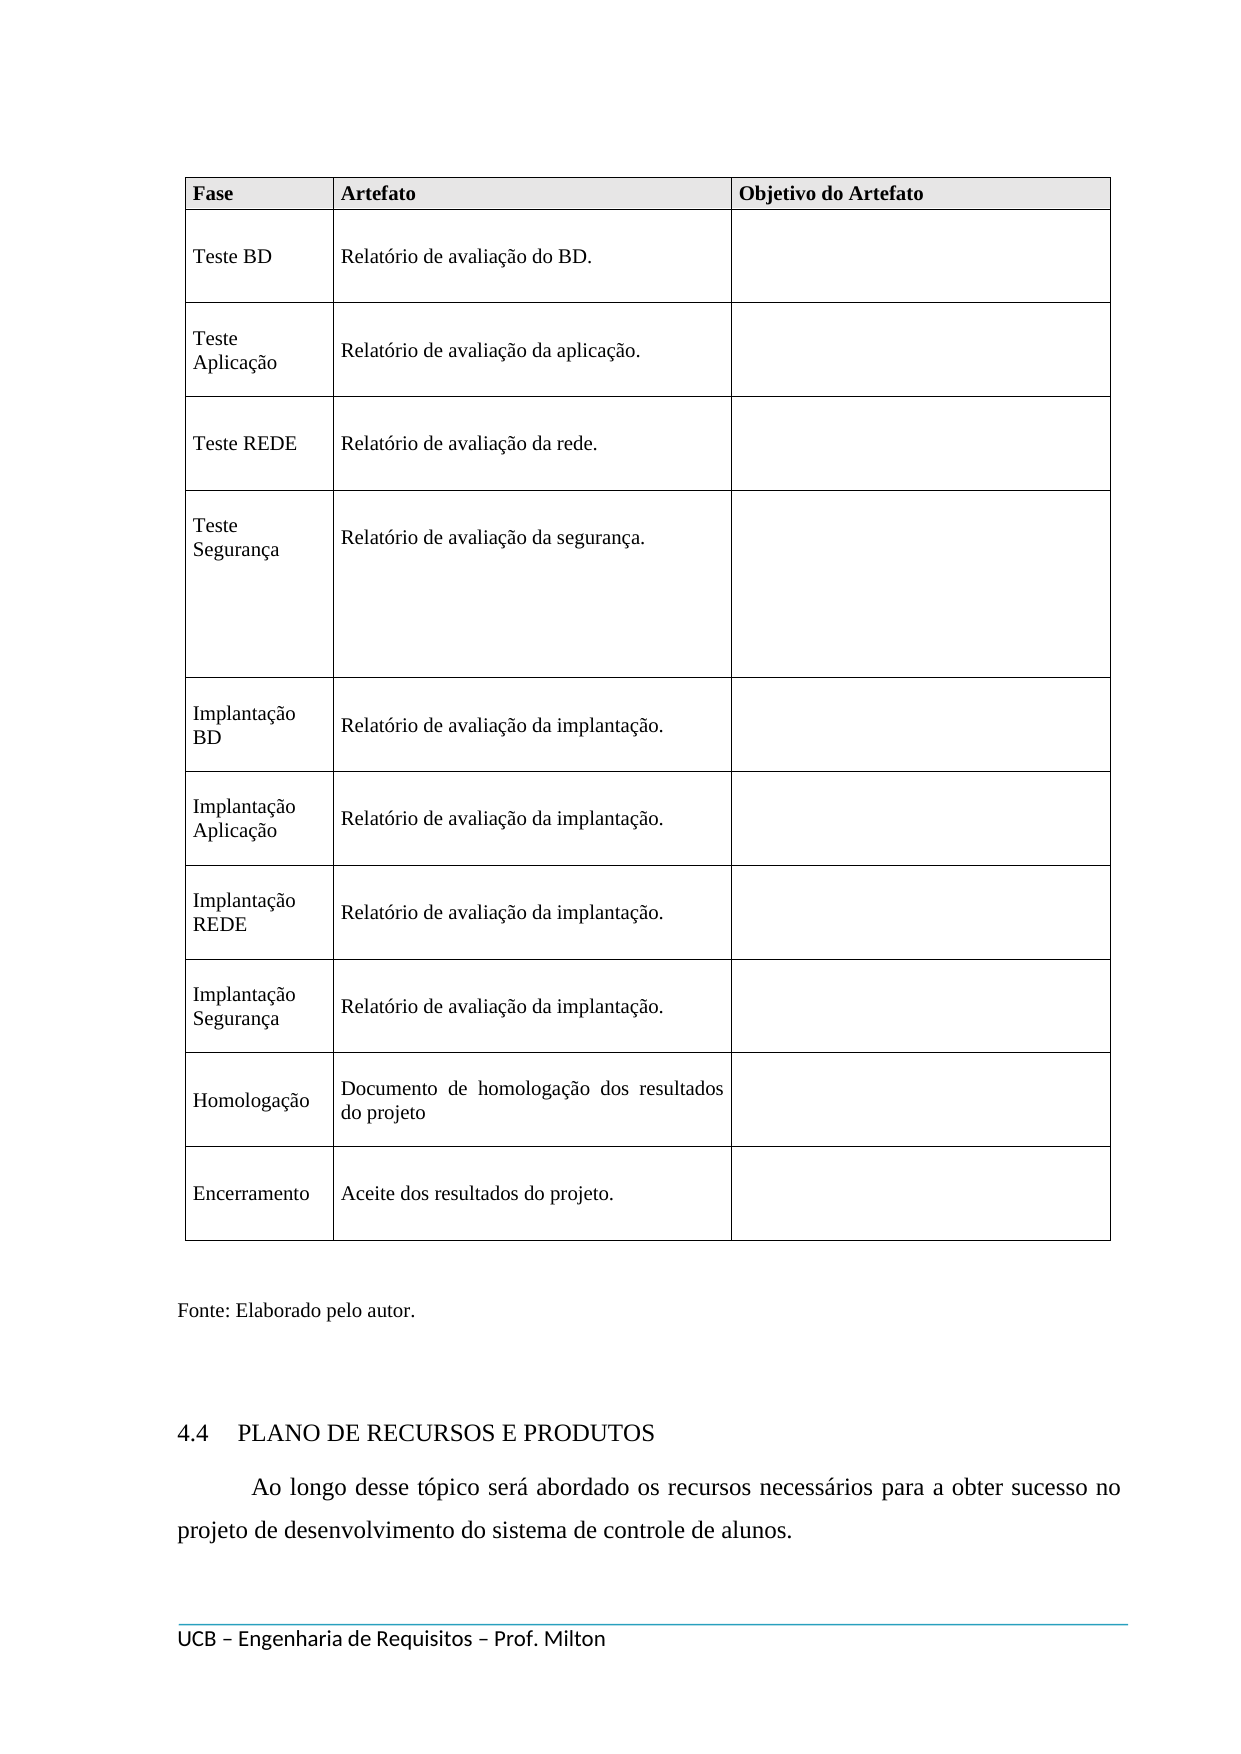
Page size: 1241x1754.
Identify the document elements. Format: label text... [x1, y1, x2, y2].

table_cell Relatório de avaliação da implantação. [334, 960, 731, 1052]
table_cell Relatório de avaliação do BD. [334, 210, 731, 302]
table_cell [732, 678, 1110, 771]
table_cell [732, 866, 1110, 958]
table_cell [334, 584, 731, 677]
table_cell Implantação REDE [186, 866, 333, 958]
table_cell Implantação Aplicação [186, 772, 333, 865]
table_header Artefato [334, 178, 731, 208]
table_cell Teste BD [186, 210, 333, 302]
table_cell [732, 491, 1110, 583]
table_cell Documento de homologação dos resultados do projeto [334, 1053, 731, 1146]
table_cell [732, 960, 1110, 1052]
table_cell [732, 303, 1110, 396]
table_cell Relatório de avaliação da implantação. [334, 866, 731, 958]
table_cell [186, 584, 333, 677]
table_cell Teste REDE [186, 397, 333, 490]
table_cell [732, 397, 1110, 490]
table_header Fase [186, 178, 333, 208]
table_cell Relatório de avaliação da segurança. [334, 491, 731, 583]
table_cell Implantação BD [186, 678, 333, 771]
text Fonte: Elaborado pelo autor. [177, 1298, 1122, 1322]
table_cell Relatório de avaliação da implantação. [334, 678, 731, 771]
table_header Objetivo do Artefato [732, 178, 1110, 208]
table_cell Relatório de avaliação da aplicação. [334, 303, 731, 396]
table_cell [732, 210, 1110, 302]
table_cell Relatório de avaliação da rede. [334, 397, 731, 490]
table_cell [732, 1053, 1110, 1146]
table_cell Aceite dos resultados do projeto. [334, 1147, 731, 1240]
table_cell Encerramento [186, 1147, 333, 1240]
table_cell Implantação Segurança [186, 960, 333, 1052]
subtitle PLANO DE RECURSOS E PRODUTOS [177, 1418, 1122, 1447]
table_cell [732, 772, 1110, 865]
table_cell [732, 584, 1110, 677]
table_cell Teste Aplicação [186, 303, 333, 396]
table_cell Homologação [186, 1053, 333, 1146]
table_cell Relatório de avaliação da implantação. [334, 772, 731, 865]
text Ao longo desse tópico será abordado os recursos necessários para a obter sucesso no projeto de desenvolvimento do sistema de controle de alunos. [177, 1472, 1122, 1544]
table_cell Teste Segurança [186, 491, 333, 583]
table_cell [732, 1147, 1110, 1240]
